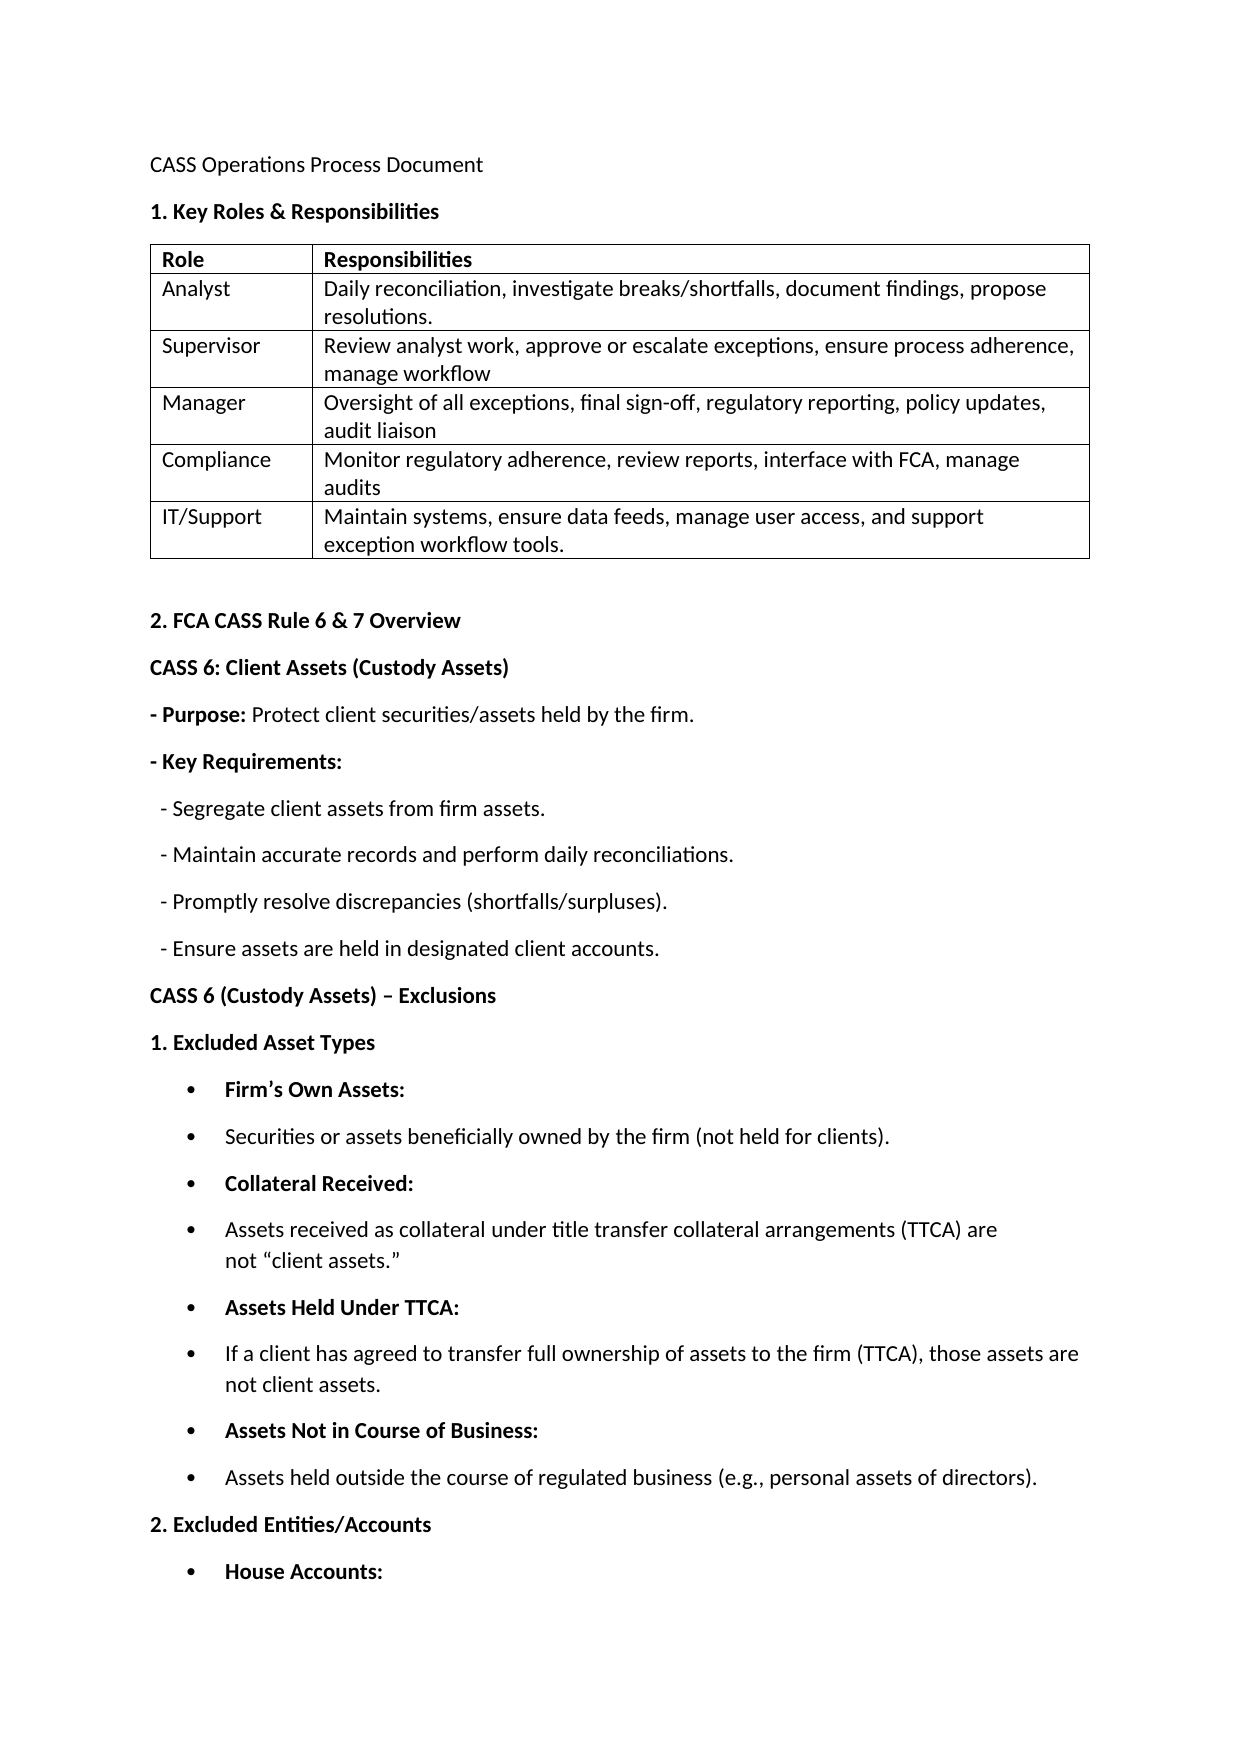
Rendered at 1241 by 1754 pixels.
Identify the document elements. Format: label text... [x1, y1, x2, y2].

text - Promptly resolve discrepancies (shortfalls/surpluses). [150, 887, 1090, 915]
table_header Responsibilities [313, 245, 1089, 273]
text - Segregate client assets from firm assets. [150, 794, 1090, 822]
text - Maintain accurate records and perform daily reconciliations. [150, 841, 1090, 868]
list If a client has agreed to transfer full ownership of assets to the firm (TTCA), those assets are not client assets. [187, 1339, 1090, 1398]
list Securities or assets beneficially owned by the firm (not held for clients). [187, 1122, 1090, 1150]
list Collateral Received: [187, 1169, 1090, 1197]
table_cell Oversight of all exceptions, final sign-off, regulatory reporting, policy updates, audit liaison [313, 388, 1089, 444]
text 2. FCA CASS Rule 6 & 7 Overview [150, 606, 1090, 634]
list Assets Held Under TTCA: [187, 1293, 1090, 1321]
text - Key Requirements: [150, 747, 1090, 775]
list House Accounts: [187, 1557, 1090, 1585]
text CASS Operations Process Document [150, 150, 1090, 178]
list Assets Not in Course of Business: [187, 1417, 1090, 1444]
text - Purpose: Protect client securities/assets held by the firm. [150, 700, 1090, 728]
text 1. Key Roles & Responsibilities [150, 197, 1090, 225]
table_cell Supervisor [151, 331, 312, 387]
table_cell Monitor regulatory adherence, review reports, interface with FCA, manage audits [313, 445, 1089, 501]
list Assets received as collateral under title transfer collateral arrangements (TTCA) are not “client assets.” [187, 1216, 1090, 1274]
table_cell IT/Support [151, 502, 312, 558]
table_cell Review analyst work, approve or escalate exceptions, ensure process adherence, manage workflow [313, 331, 1089, 387]
text 2. Excluded Entities/Accounts [150, 1510, 1090, 1538]
table_cell Manager [151, 388, 312, 444]
list Firm’s Own Assets: [187, 1075, 1090, 1103]
text 1. Excluded Asset Types [150, 1028, 1090, 1056]
text CASS 6: Client Assets (Custody Assets) [150, 653, 1090, 681]
text CASS 6 (Custody Assets) – Exclusions [150, 981, 1090, 1009]
list Assets held outside the course of regulated business (e.g., personal assets of directors). [187, 1463, 1090, 1491]
table_header Role [151, 245, 312, 273]
table_cell Maintain systems, ensure data feeds, manage user access, and support exception workflow tools. [313, 502, 1089, 558]
table_cell Compliance [151, 445, 312, 501]
text - Ensure assets are held in designated client accounts. [150, 934, 1090, 962]
table_cell Daily reconciliation, investigate breaks/shortfalls, document findings, propose resolutions. [313, 274, 1089, 330]
table_cell Analyst [151, 274, 312, 330]
